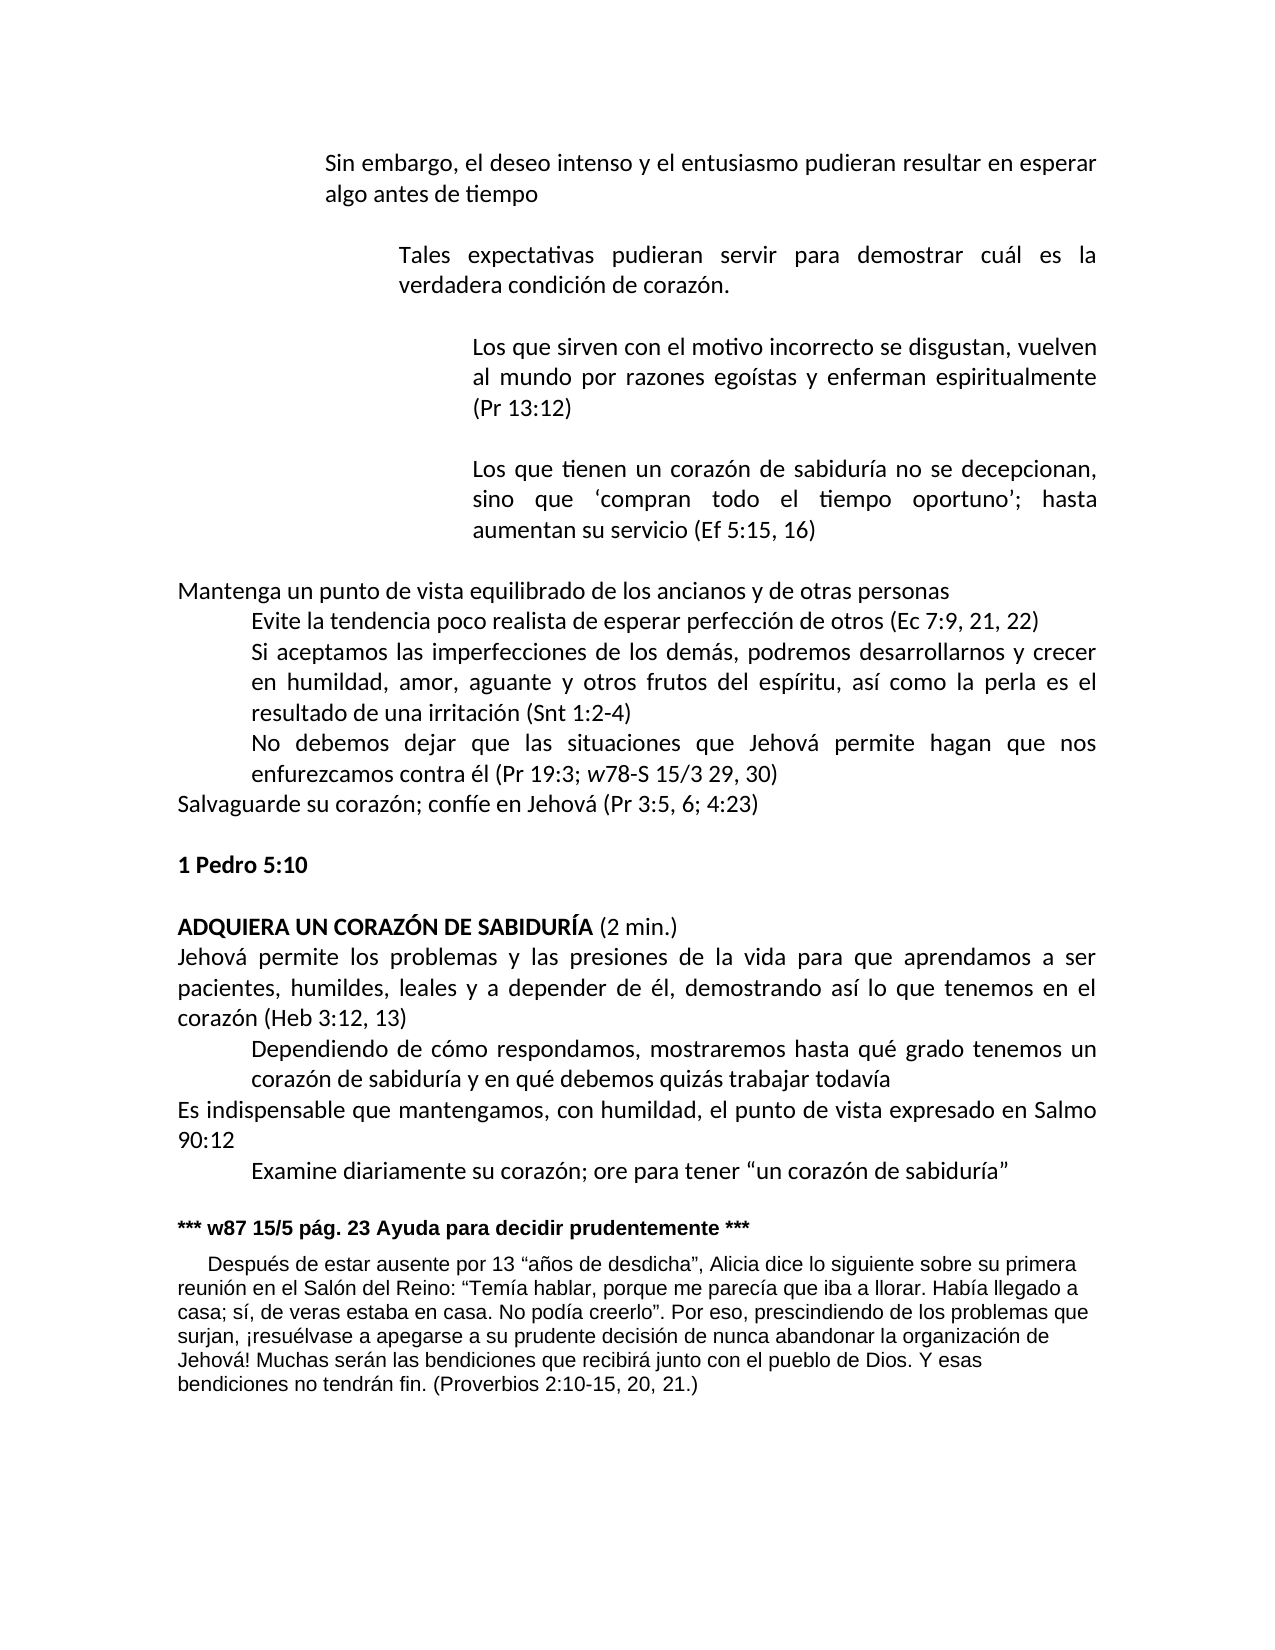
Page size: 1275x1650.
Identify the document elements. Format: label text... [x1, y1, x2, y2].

text ADQUIERA UN CORAZÓN DE SABIDURÍA (2 min.) [177, 911, 1098, 941]
text Es indispensable que mantengamos, con humildad, el punto de vista expresado en Salmo 90:12 [177, 1094, 1098, 1155]
text Sin embargo, el deseo intenso y el entusiasmo pudieran resultar en esperar algo antes de tiempo [325, 148, 1098, 209]
text Evite la tendencia poco realista de esperar perfección de otros (Ec 7:9, 21, 22) [177, 605, 1098, 636]
text Examine diariamente su corazón; ore para tener “un corazón de sabiduría” [177, 1155, 1098, 1185]
text Mantenga un punto de vista equilibrado de los ancianos y de otras personas [177, 575, 1098, 605]
text Después de estar ausente por 13 “años de desdicha”, Alicia dice lo siguiente sobre su primera reunión en el Salón del Reino: “Temía hablar, porque me parecía que iba a llorar. Había llegado a casa; sí, de veras estaba en casa. No podía creerlo”. Por eso, prescindiendo de los problemas que surjan, ¡resuélvase a apegarse a su prudente decisión de nunca abandonar la organización de Jehová! Muchas serán las bendiciones que recibirá junto con el pueblo de Dios. Y esas bendiciones no tendrán fin. (Proverbios 2:10-15, 20, 21.) [177, 1252, 1098, 1396]
text Dependiendo de cómo respondamos, mostraremos hasta qué grado tenemos un corazón de sabiduría y en qué debemos quizás trabajar todavía [251, 1033, 1098, 1094]
text *** w87 15/5 pág. 23 Ayuda para decidir prudentemente *** [177, 1216, 1098, 1240]
text Salvaguarde su corazón; confíe en Jehová (Pr 3:5, 6; 4:23) [177, 788, 1098, 819]
text Los que sirven con el motivo incorrecto se disgustan, vuelven al mundo por razones egoístas y enferman espiritualmente (Pr 13:12) [472, 331, 1098, 422]
text Los que tienen un corazón de sabiduría no se decepcionan, sino que ‘compran todo el tiempo oportuno’; hasta aumentan su servicio (Ef 5:15, 16) [472, 453, 1098, 544]
text Si aceptamos las imperfecciones de los demás, podremos desarrollarnos y crecer en humildad, amor, aguante y otros frutos del espíritu, así como la perla es el resultado de una irritación (Snt 1:2-4) [251, 636, 1098, 727]
text Jehová permite los problemas y las presiones de la vida para que aprendamos a ser pacientes, humildes, leales y a depender de él, demostrando así lo que tenemos en el corazón (Heb 3:12, 13) [177, 941, 1098, 1033]
text No debemos dejar que las situaciones que Jehová permite hagan que nos enfurezcamos contra él (Pr 19:3; w78-S 15/3 29, 30) [251, 727, 1098, 788]
text 1 Pedro 5:10 [177, 849, 1098, 880]
text Tales expectativas pudieran servir para demostrar cuál es la verdadera condición de corazón. [398, 239, 1098, 300]
